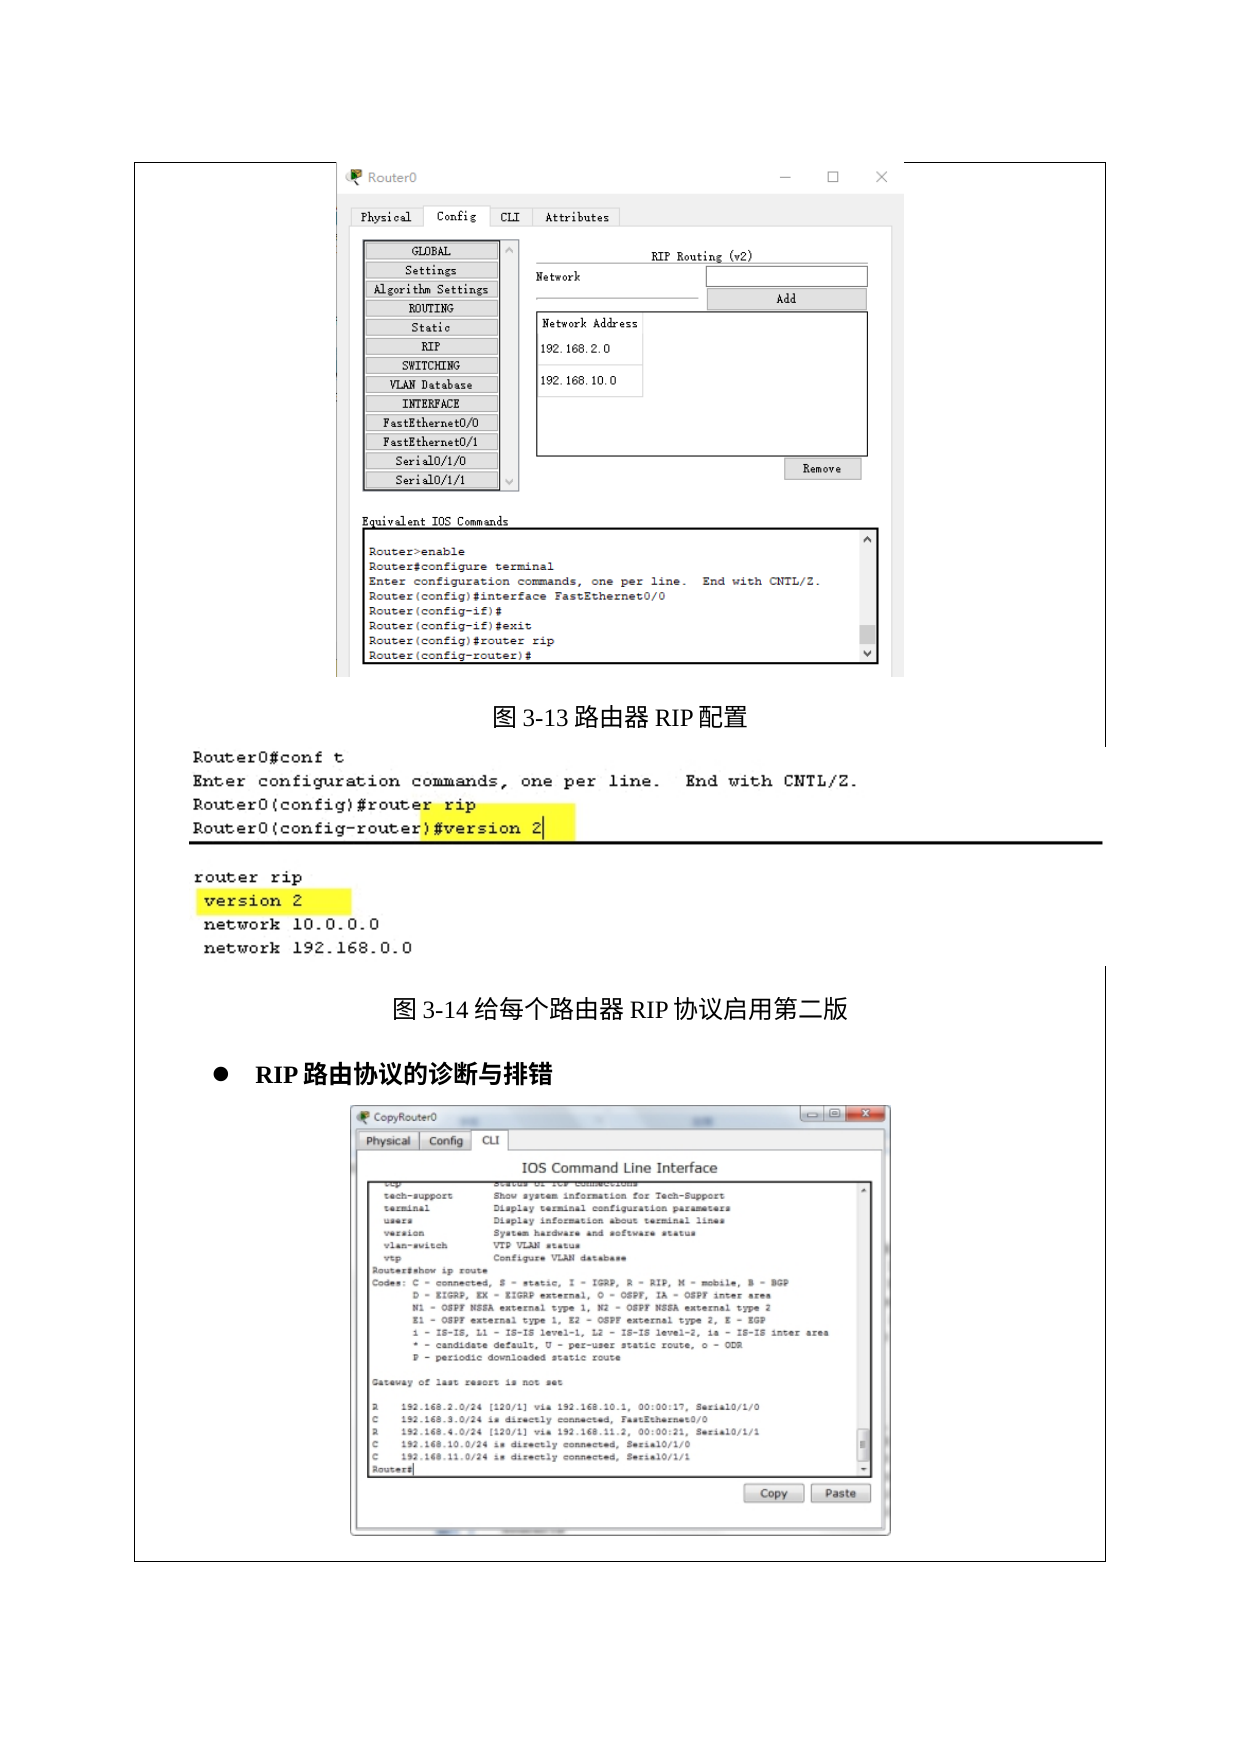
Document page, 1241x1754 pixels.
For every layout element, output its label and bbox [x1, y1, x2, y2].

picture [189, 747, 1206, 966]
picture [350, 1105, 891, 1536]
table_cell [135, 163, 1105, 1561]
picture [336, 162, 904, 677]
